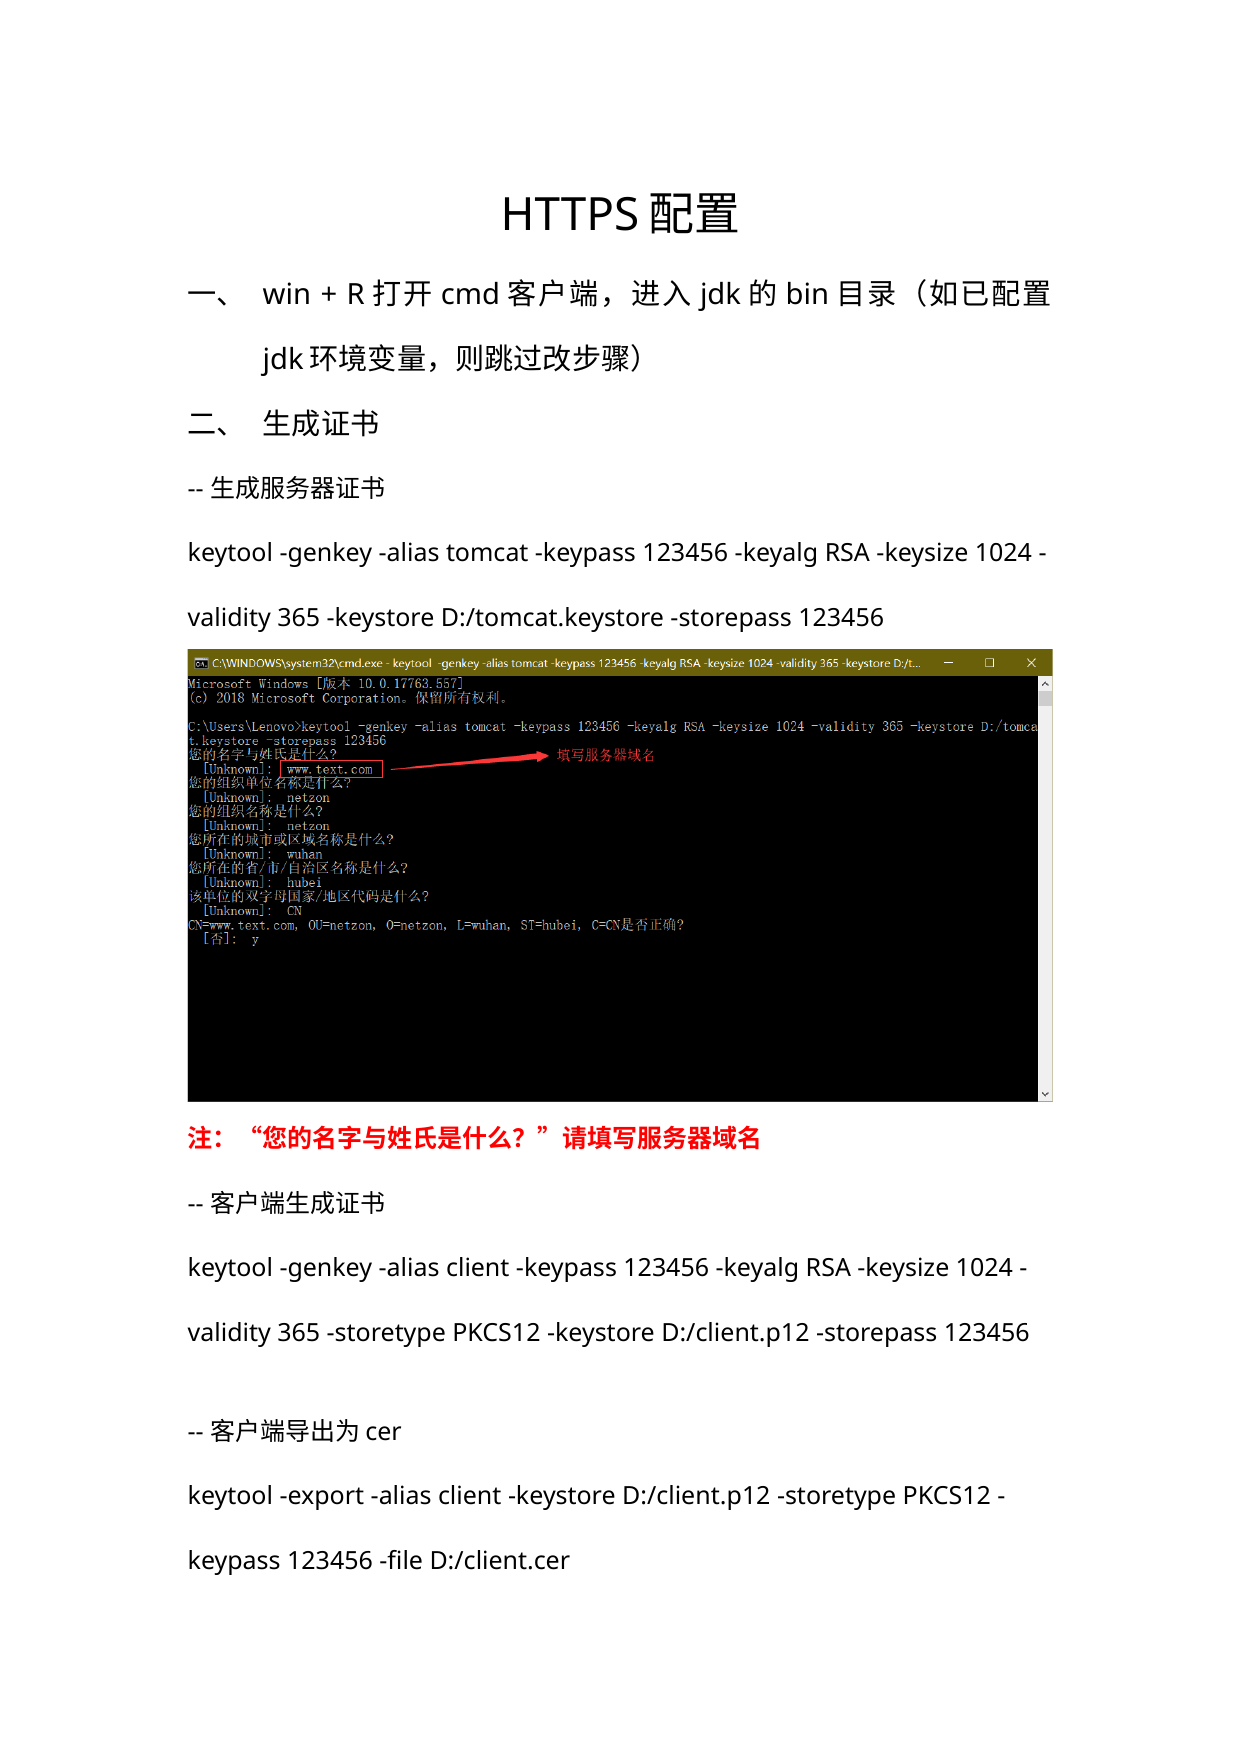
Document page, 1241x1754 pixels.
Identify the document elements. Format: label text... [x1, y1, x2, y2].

picture [187, 649, 1053, 1102]
text HTTPS配置 [187, 162, 1053, 259]
text -- 生成服务器证书 [187, 454, 1053, 519]
text keytool -genkey -alias tomcat -keypass 123456 -keyalg RSA -keysize 1024 -validity 365 -keystore D:/tomcat.keystore -storepass 123456 [187, 519, 1053, 649]
text -- 客户端生成证书 [187, 1169, 1053, 1234]
list 生成证书 [187, 389, 1053, 454]
text keytool -export -alias client -keystore D:/client.p12 -storetype PKCS12 -keypass 123456 -file D:/client.cer [187, 1462, 1053, 1592]
text keytool -genkey -alias client -keypass 123456 -keyalg RSA -keysize 1024 -validity 365 -storetype PKCS12 -keystore D:/client.p12 -storepass 123456 [187, 1234, 1053, 1364]
list win + R打开cmd客户端，进入jdk的bin目录（如已配置jdk环境变量，则跳过改步骤） [187, 259, 1053, 389]
text -- 客户端导出为cer [187, 1397, 1053, 1462]
text 注：“您的名字与姓氏是什么？”请填写服务器域名 [187, 1104, 1053, 1169]
